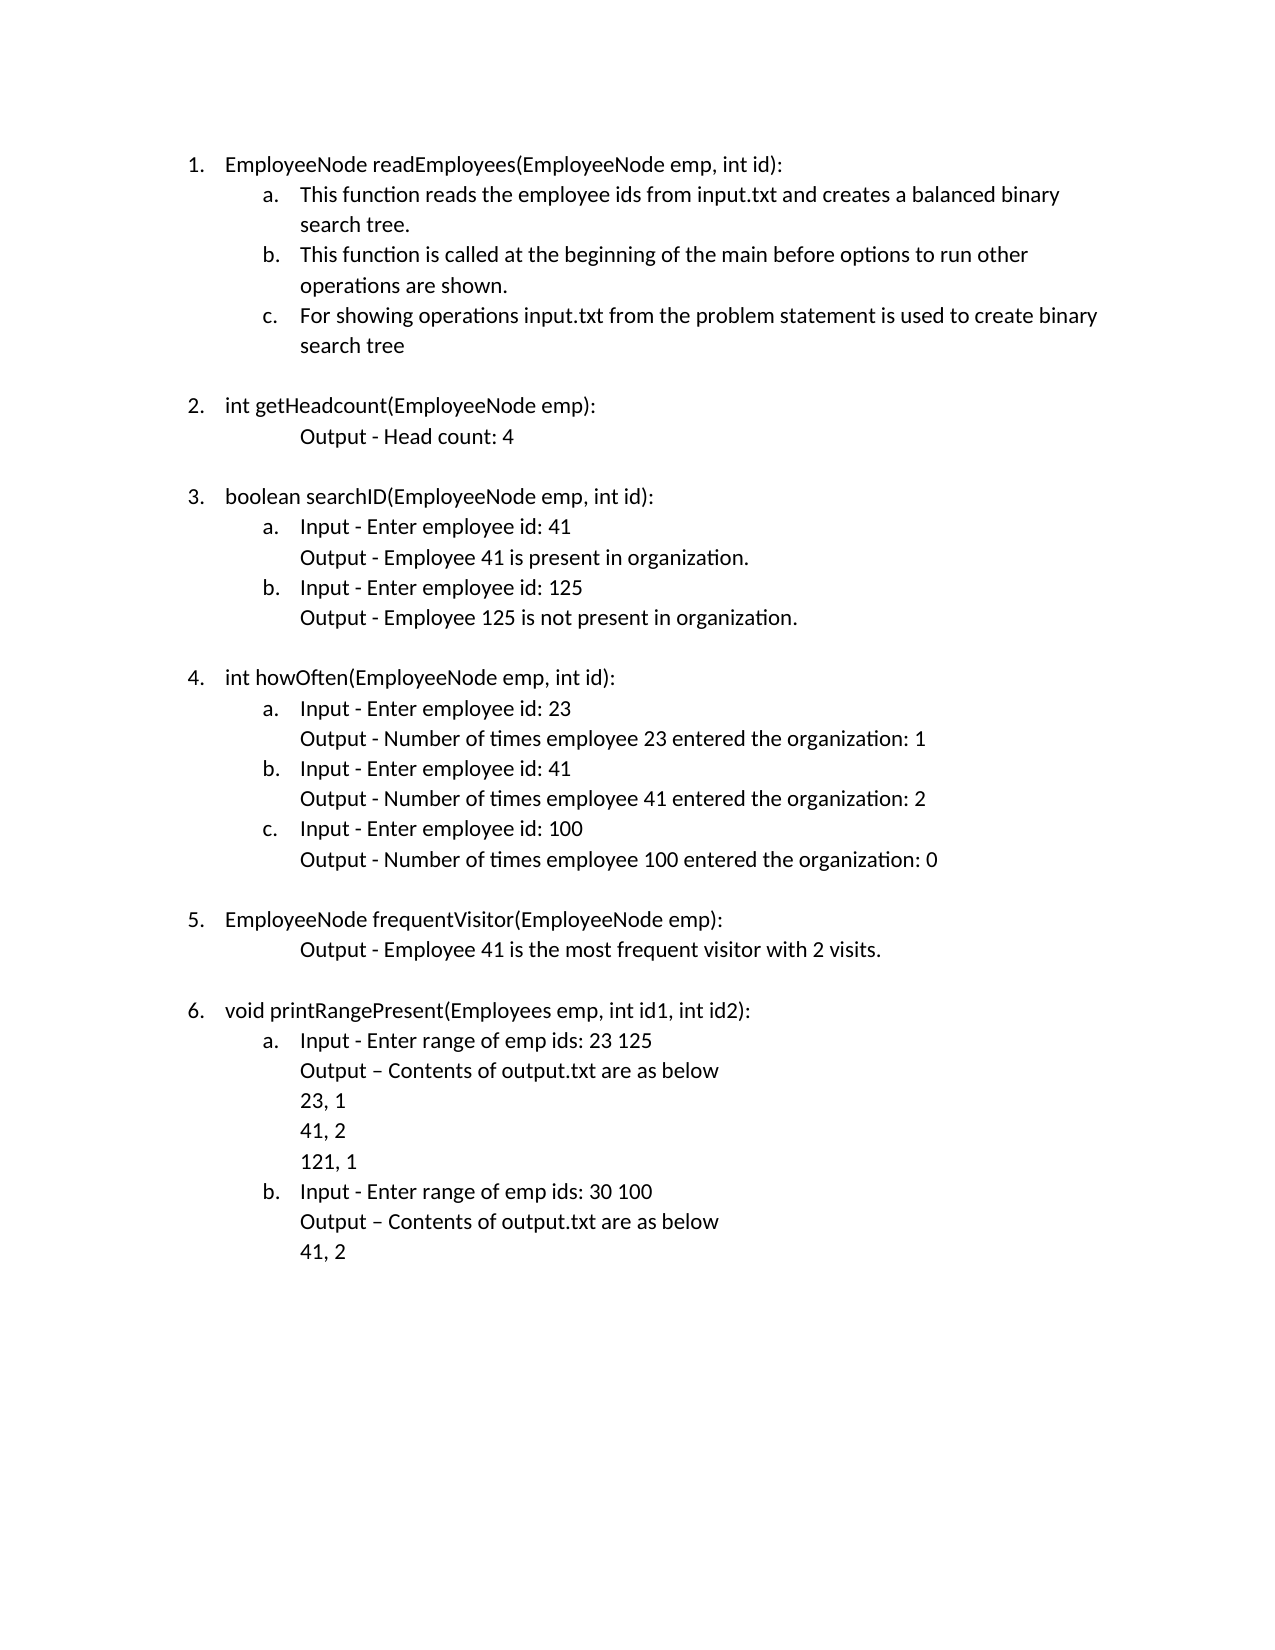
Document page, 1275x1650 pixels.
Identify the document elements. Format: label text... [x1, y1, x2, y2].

list Output – Contents of output.txt are as below [300, 1207, 1125, 1235]
list Output - Employee 41 is present in organization. [300, 543, 1125, 571]
list 41, 2 [300, 1117, 1125, 1145]
list Input - Enter employee id: 100 [262, 814, 1125, 843]
list Output - Employee 125 is not present in organization. [300, 603, 1125, 631]
list For showing operations input.txt from the problem statement is used to create binary search tree [262, 301, 1125, 359]
list Output - Number of times employee 41 entered the organization: 2 [300, 784, 1125, 812]
list Input - Enter employee id: 125 [262, 573, 1125, 601]
list Input - Enter employee id: 41 [262, 754, 1125, 782]
list Output – Contents of output.txt are as below [300, 1056, 1125, 1084]
list void printRangePresent(Employees emp, int id1, int id2): [187, 996, 1125, 1024]
list boolean searchID(EmployeeNode emp, int id): [187, 482, 1125, 510]
list EmployeeNode frequentVisitor(EmployeeNode emp): [187, 905, 1125, 933]
list Input - Enter employee id: 23 [262, 694, 1125, 722]
list 41, 2 [300, 1237, 1125, 1266]
list Output - Employee 41 is the most frequent visitor with 2 visits. [300, 935, 1125, 963]
list Input - Enter range of emp ids: 30 100 [262, 1177, 1125, 1205]
list This function reads the employee ids from input.txt and creates a balanced binary search tree. [262, 180, 1125, 238]
list 121, 1 [300, 1147, 1125, 1175]
list Output - Number of times employee 23 entered the organization: 1 [300, 724, 1125, 752]
list Output - Number of times employee 100 entered the organization: 0 [300, 845, 1125, 873]
list int howOften(EmployeeNode emp, int id): [187, 663, 1125, 692]
list Input - Enter employee id: 41 [262, 512, 1125, 541]
list This function is called at the beginning of the main before options to run other operations are shown. [262, 241, 1125, 299]
list Input - Enter range of emp ids: 23 125 [262, 1026, 1125, 1054]
list EmployeeNode readEmployees(EmployeeNode emp, int id): [187, 150, 1125, 178]
list 23, 1 [300, 1086, 1125, 1114]
list int getHeadcount(EmployeeNode emp): [187, 392, 1125, 420]
list Output - Head count: 4 [225, 422, 1125, 450]
